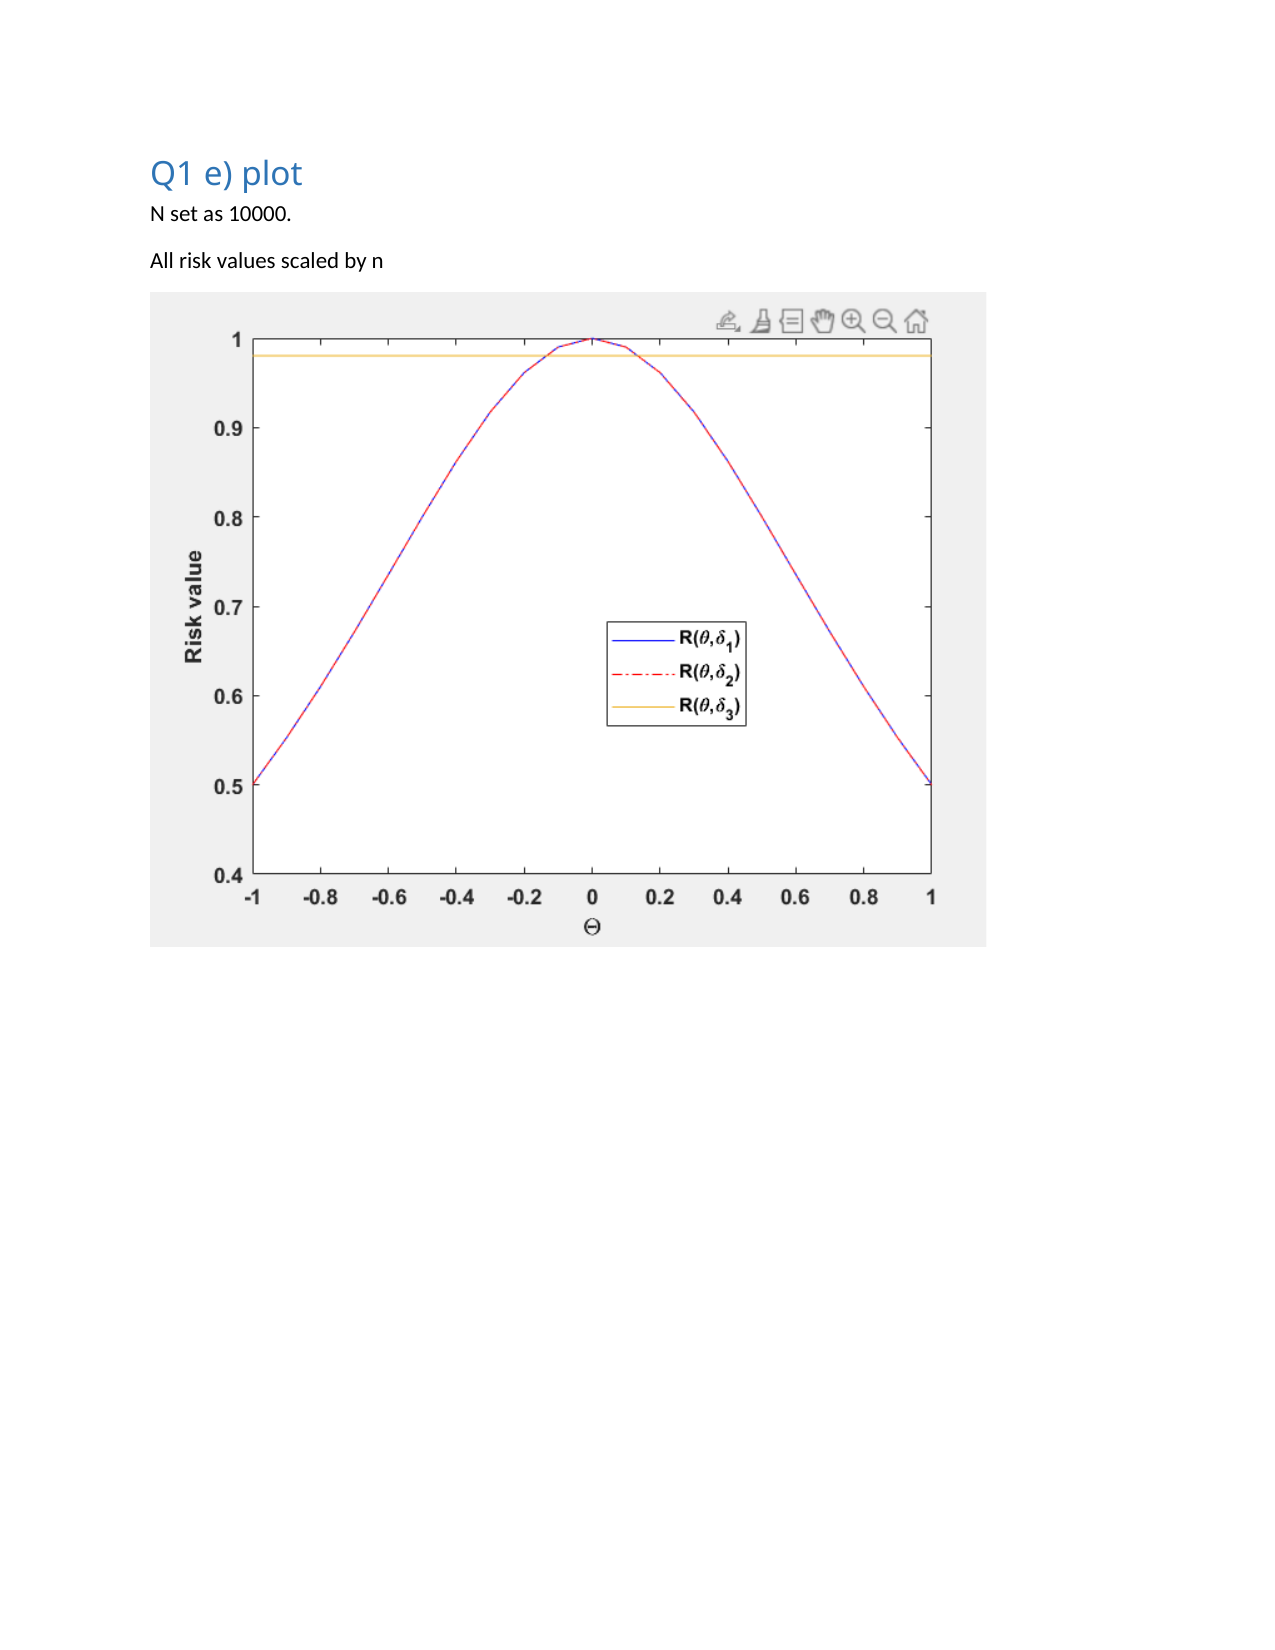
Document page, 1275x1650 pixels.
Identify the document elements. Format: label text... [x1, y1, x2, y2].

text N set as 10000. [150, 199, 1125, 227]
subtitle Q1 e) plot [150, 150, 1125, 195]
text All risk values scaled by n [150, 246, 1125, 274]
picture [150, 292, 987, 947]
